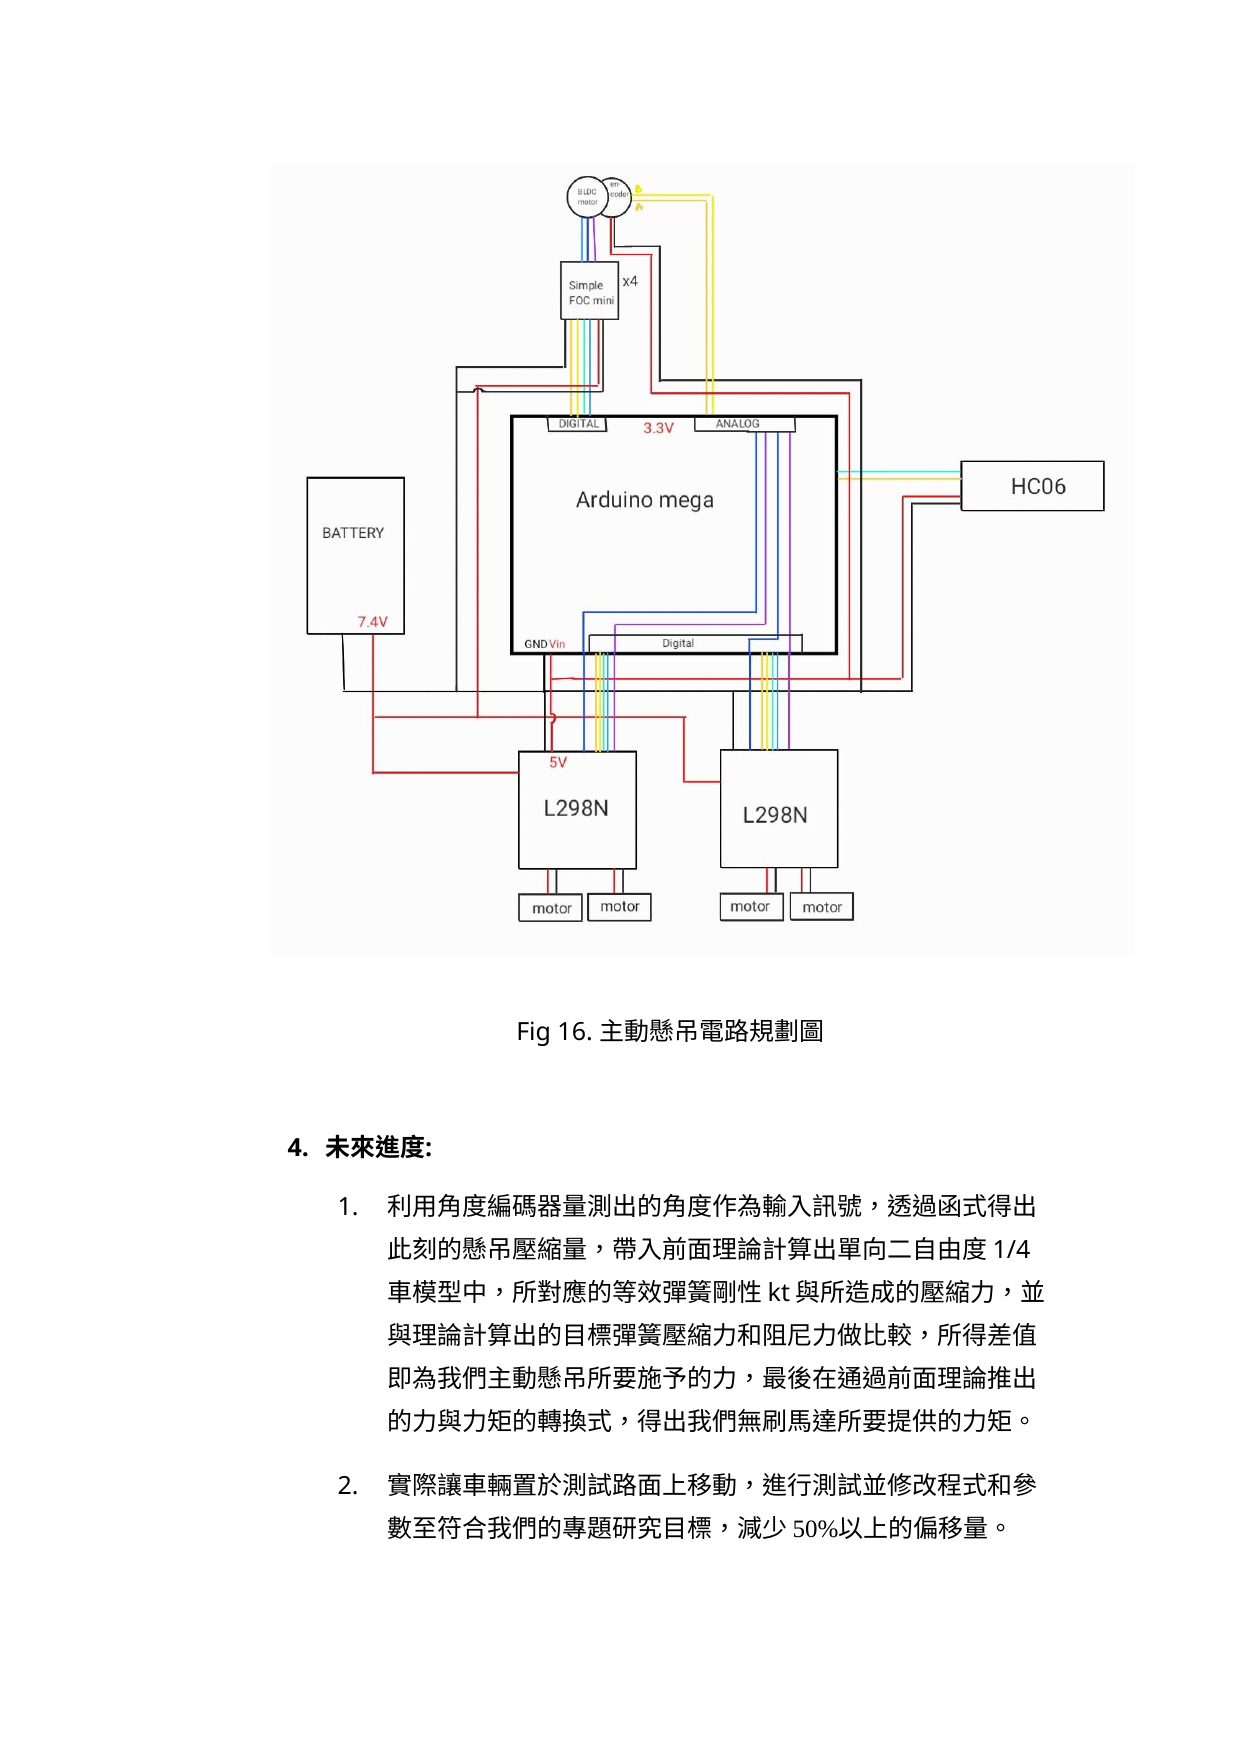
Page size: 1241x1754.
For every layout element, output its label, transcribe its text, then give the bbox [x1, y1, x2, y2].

picture [270, 164, 1135, 955]
list 未來進度: [287, 1127, 1053, 1164]
list 利用角度編碼器量測出的角度作為輸入訊號，透過函式得出此刻的懸吊壓縮量，帶入前面理論計算出單向二自由度1/4車模型中，所對應的等效彈簧剛性kt與所造成的壓縮力，並與理論計算出的目標彈簧壓縮力和阻尼力做比較，所得差值即為我們主動懸吊所要施予的力，最後在通過前面理論推出的力與力矩的轉換式，得出我們無刷馬達所要提供的力矩。 [337, 1185, 1053, 1438]
list Fig 16. 主動懸吊電路規劃圖 [270, 1010, 1053, 1048]
list 實際讓車輛置於測試路面上移動，進行測試並修改程式和參數至符合我們的專題研究目標，減少50%以上的偏移量。 [337, 1465, 1053, 1545]
